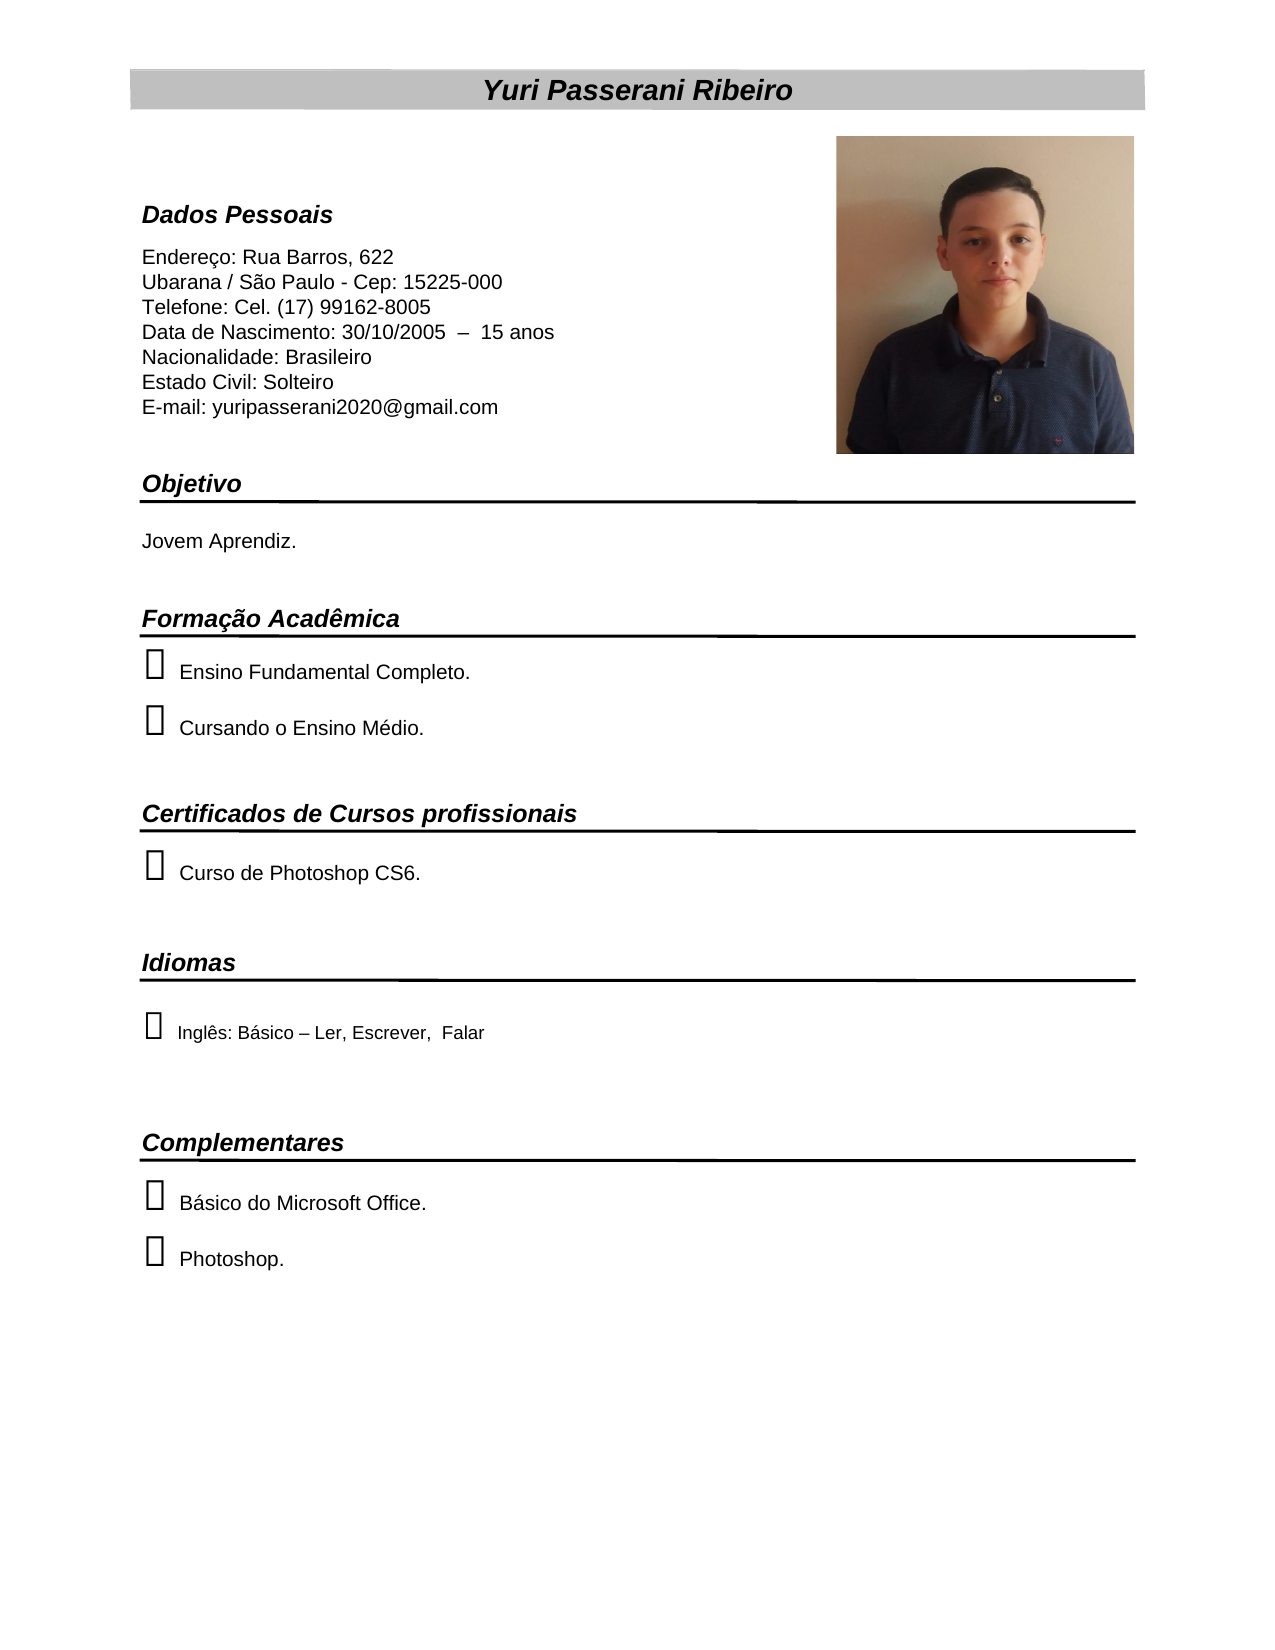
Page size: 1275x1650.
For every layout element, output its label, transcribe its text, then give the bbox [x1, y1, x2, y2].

text Objetivo [142, 469, 1133, 498]
text Nacionalidade: Brasileiro [142, 345, 836, 369]
text Endereço: Rua Barros, 622 [142, 245, 836, 269]
list Curso de Photoshop CS6. [142, 836, 1133, 893]
text Idiomas [142, 948, 1133, 977]
text Data de Nascimento: 30/10/2005 – 15 anos [142, 320, 836, 344]
text Ubarana / São Paulo - Cep: 15225-000 [142, 270, 836, 294]
text Certificados de Cursos profissionais [142, 799, 1133, 827]
text Yuri Passerani Ribeiro [142, 73, 1133, 106]
text E-mail: yuripasserani2020@gmail.com [142, 395, 836, 419]
list Cursando o Ensino Médio. [142, 691, 1133, 748]
text Dados Pessoais [142, 200, 836, 229]
text Jovem Aprendiz. [142, 529, 1133, 553]
text Telefone: Cel. (17) 99162-8005 [142, 295, 836, 319]
text Estado Civil: Solteiro [142, 370, 836, 394]
picture [836, 136, 1135, 454]
list Photoshop. [142, 1222, 1133, 1279]
list Básico do Microsoft Office. [142, 1165, 1133, 1222]
list Inglês: Básico – Ler, Escrever, Falar [142, 1009, 660, 1047]
list Ensino Fundamental Completo. [142, 634, 1133, 691]
text Complementares [142, 1128, 1133, 1157]
text Formação Acadêmica [142, 604, 1133, 632]
